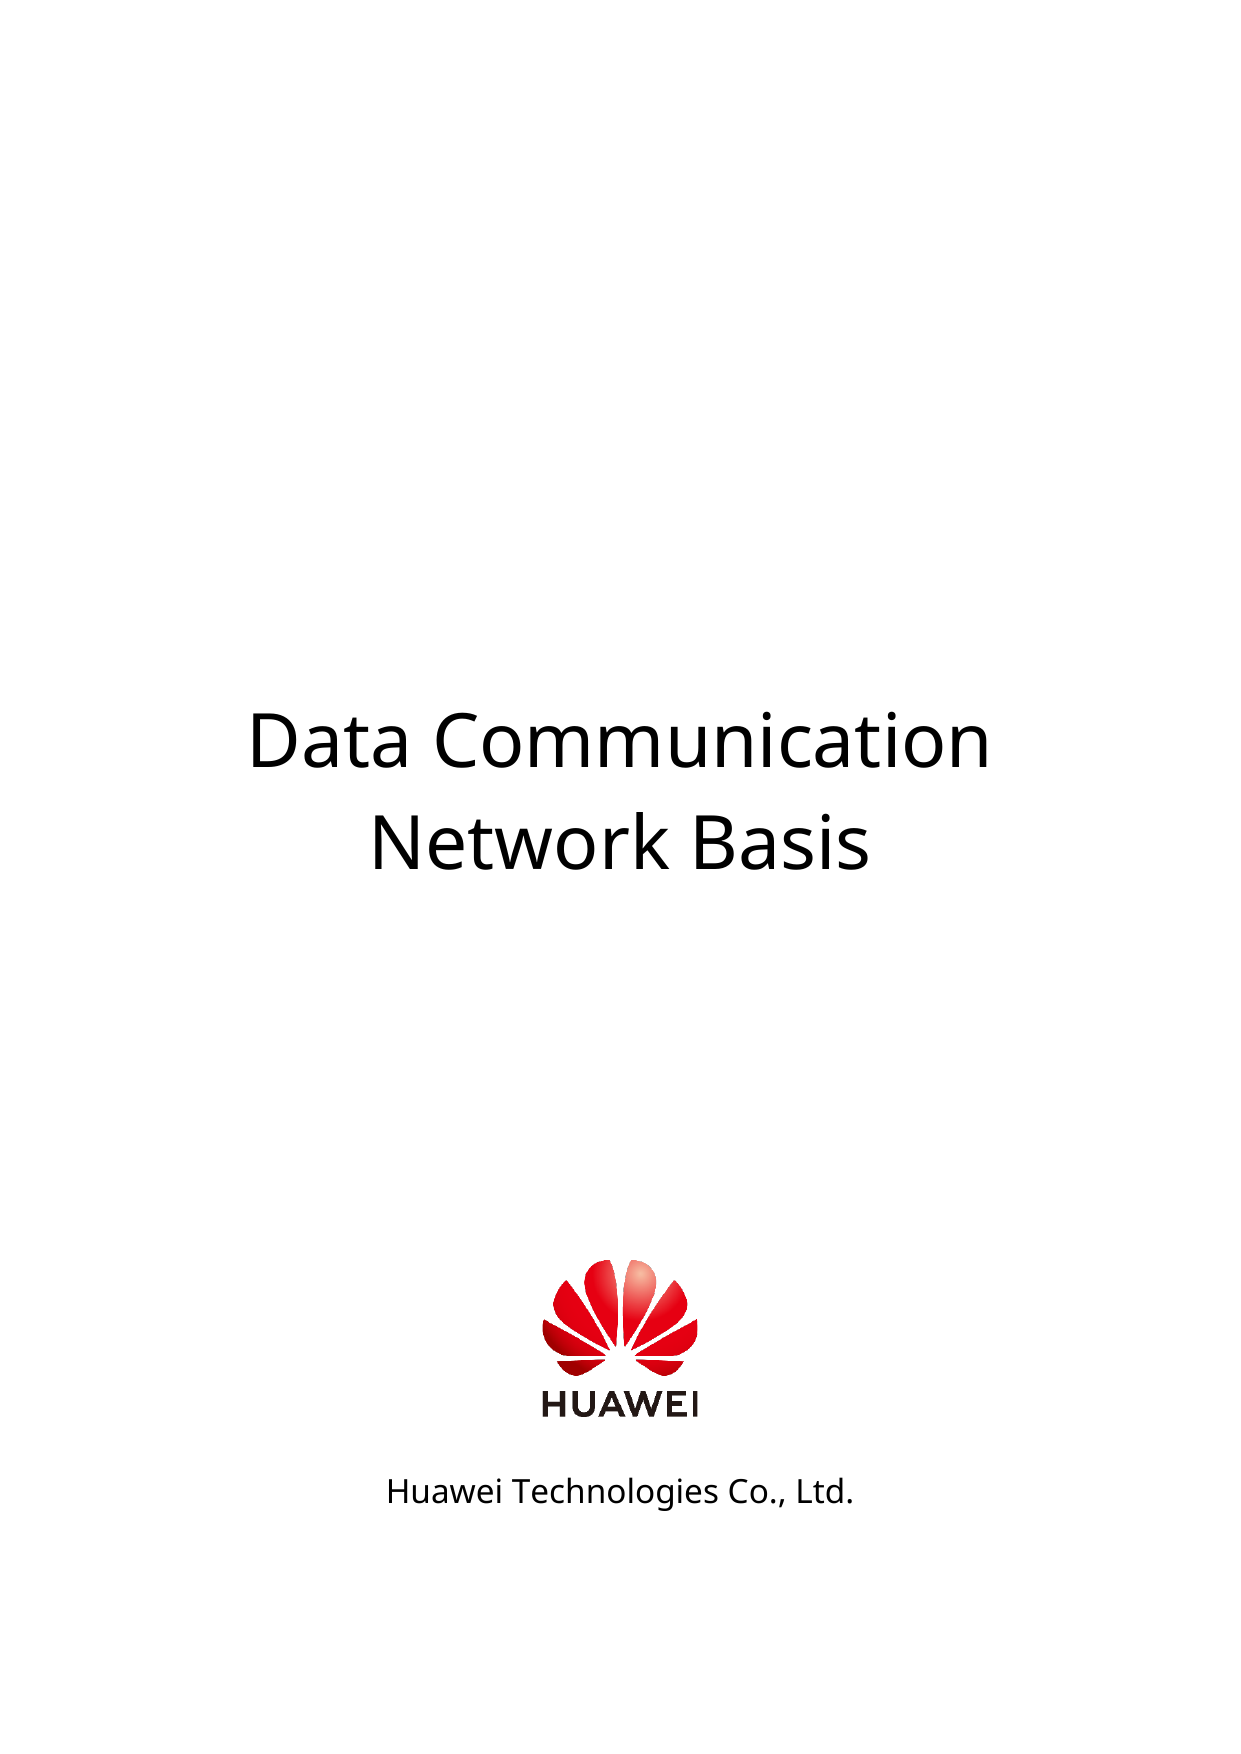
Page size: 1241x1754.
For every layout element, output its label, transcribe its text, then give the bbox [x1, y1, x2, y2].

text Huawei Technologies Co., Ltd. [118, 1468, 1122, 1513]
text Data Communication Network Basis [118, 687, 1122, 891]
picture [542, 1260, 698, 1417]
